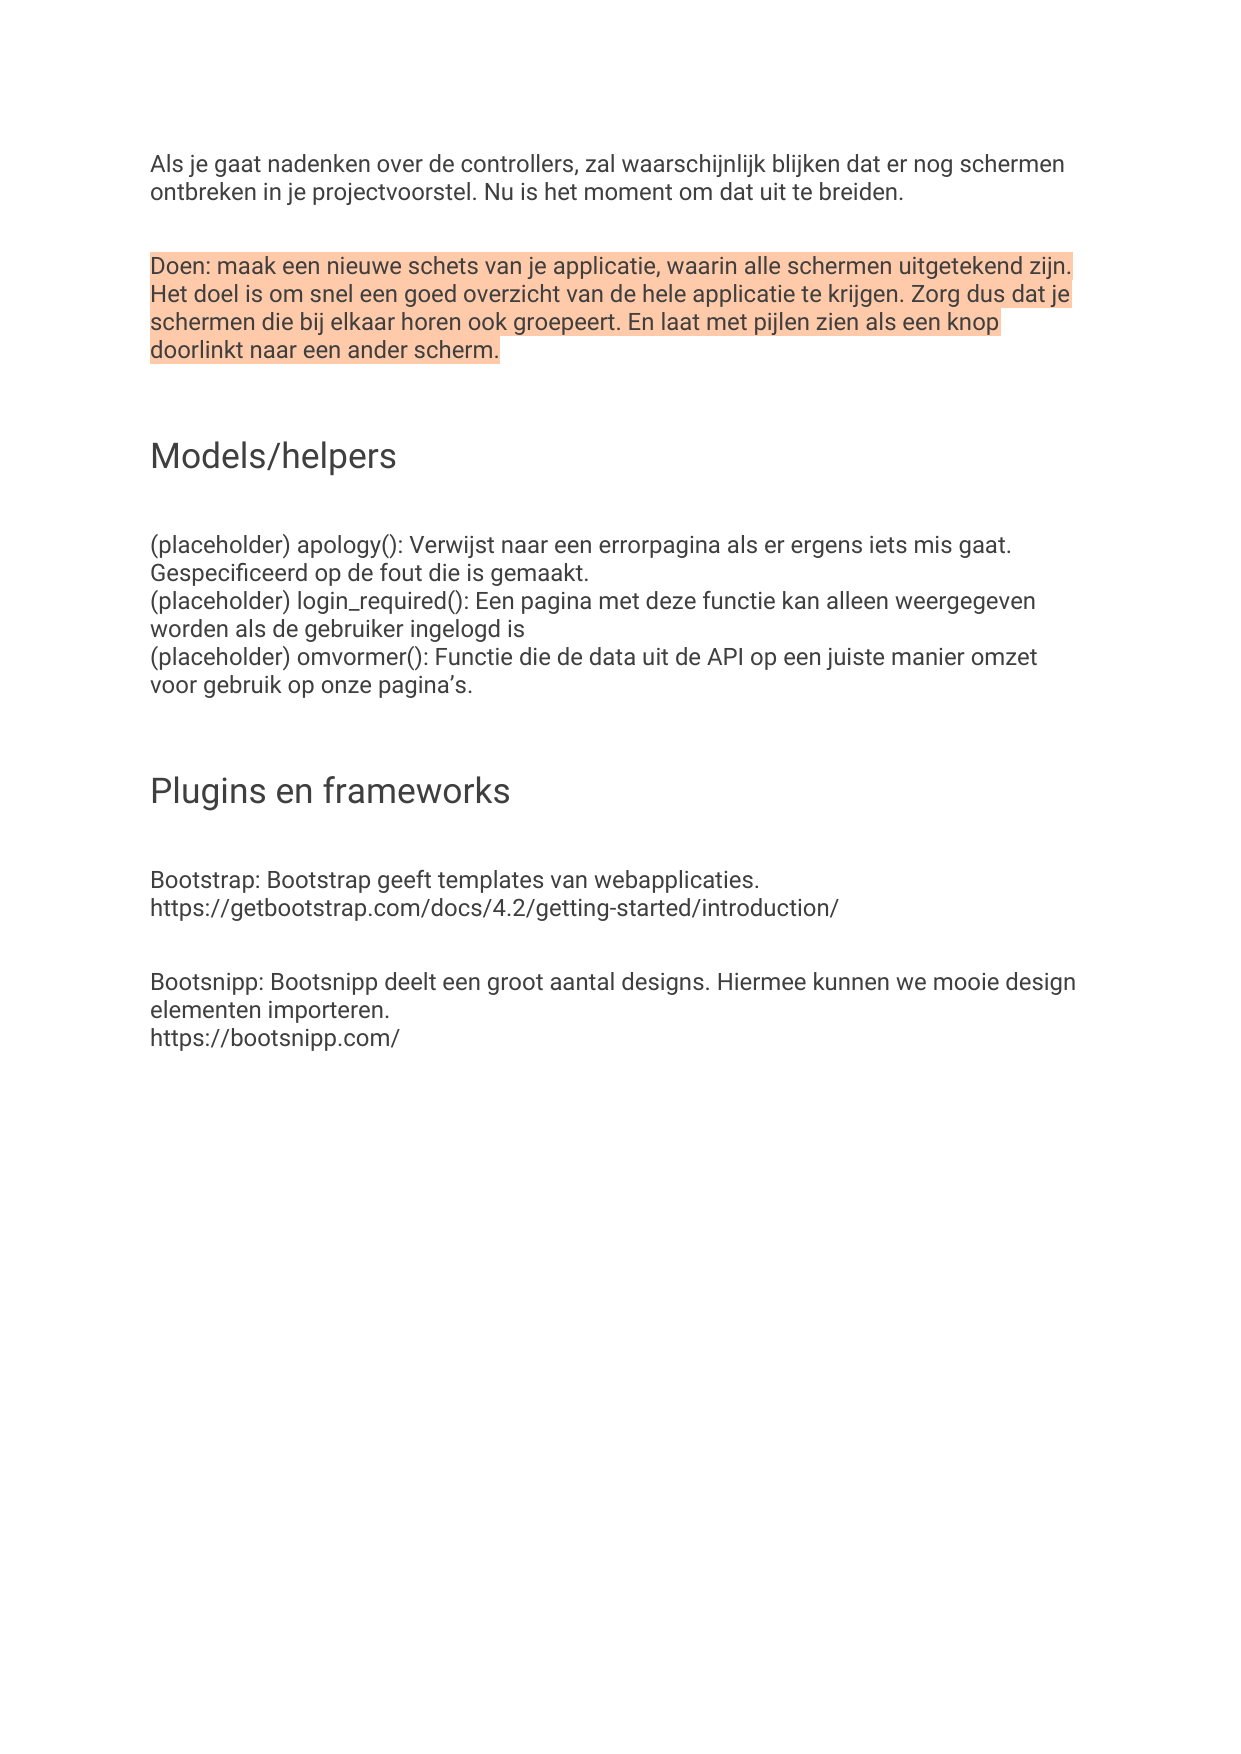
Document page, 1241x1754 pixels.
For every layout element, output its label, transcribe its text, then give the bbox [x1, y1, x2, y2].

subtitle Models/helpers [150, 435, 1090, 477]
text Bootstrap: Bootstrap geeft templates van webapplicaties. https://getbootstrap.com/docs/4.2/getting-started/introduction/ [150, 866, 1090, 922]
subtitle Plugins en frameworks [150, 771, 1090, 812]
text Bootsnipp: Bootsnipp deelt een groot aantal designs. Hiermee kunnen we mooie design elementen importeren. https://bootsnipp.com/ [150, 968, 1090, 1053]
text (placeholder) apology(): Verwijst naar een errorpagina als er ergens iets mis gaat. Gespecificeerd op de fout die is gemaakt. (placeholder) login_required(): Een pagina met deze functie kan alleen weergegeven worden als de gebruiker ingelogd is (placeholder) omvormer(): Functie die de data uit de API op een juiste manier omzet voor gebruik op onze pagina’s. [150, 531, 1090, 700]
text Als je gaat nadenken over de controllers, zal waarschijnlijk blijken dat er nog schermen ontbreken in je projectvoorstel. Nu is het moment om dat uit te breiden. [150, 150, 1090, 206]
text Doen: maak een nieuwe schets van je applicatie, waarin alle schermen uitgetekend zijn. Het doel is om snel een goed overzicht van de hele applicatie te krijgen. Zorg dus dat je schermen die bij elkaar horen ook groepeert. En laat met pijlen zien als een knop doorlinkt naar een ander scherm. [500, 252, 1090, 364]
